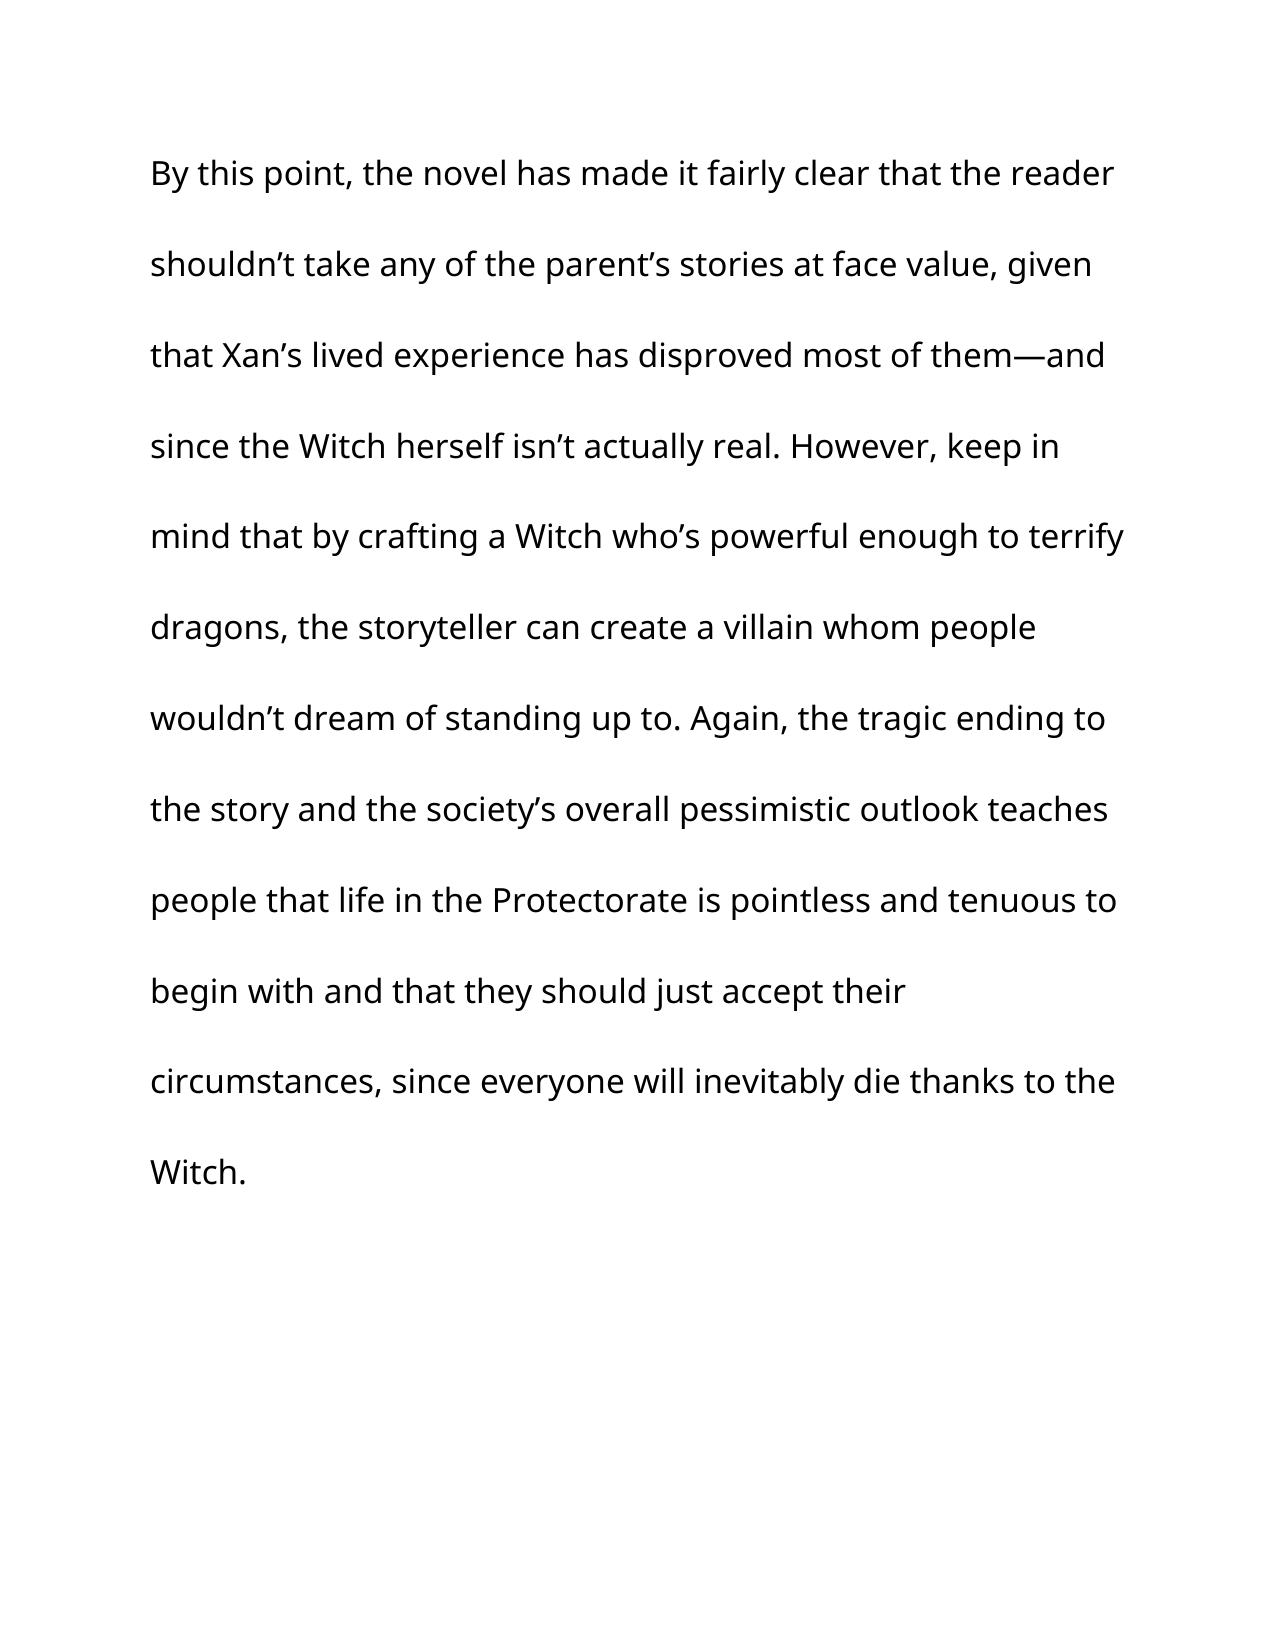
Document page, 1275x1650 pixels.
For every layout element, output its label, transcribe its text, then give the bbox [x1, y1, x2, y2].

text By this point, the novel has made it fairly clear that the reader shouldn’t take any of the parent’s stories at face value, given that Xan’s lived experience has disproved most of them—and since the Witch herself isn’t actually real. However, keep in mind that by crafting a Witch who’s powerful enough to terrify dragons, the storyteller can create a villain whom people wouldn’t dream of standing up to. Again, the tragic ending to the story and the society’s overall pessimistic outlook teaches people that life in the Protectorate is pointless and tenuous to begin with and that they should just accept their circumstances, since everyone will inevitably die thanks to the Witch. [150, 150, 1125, 1194]
